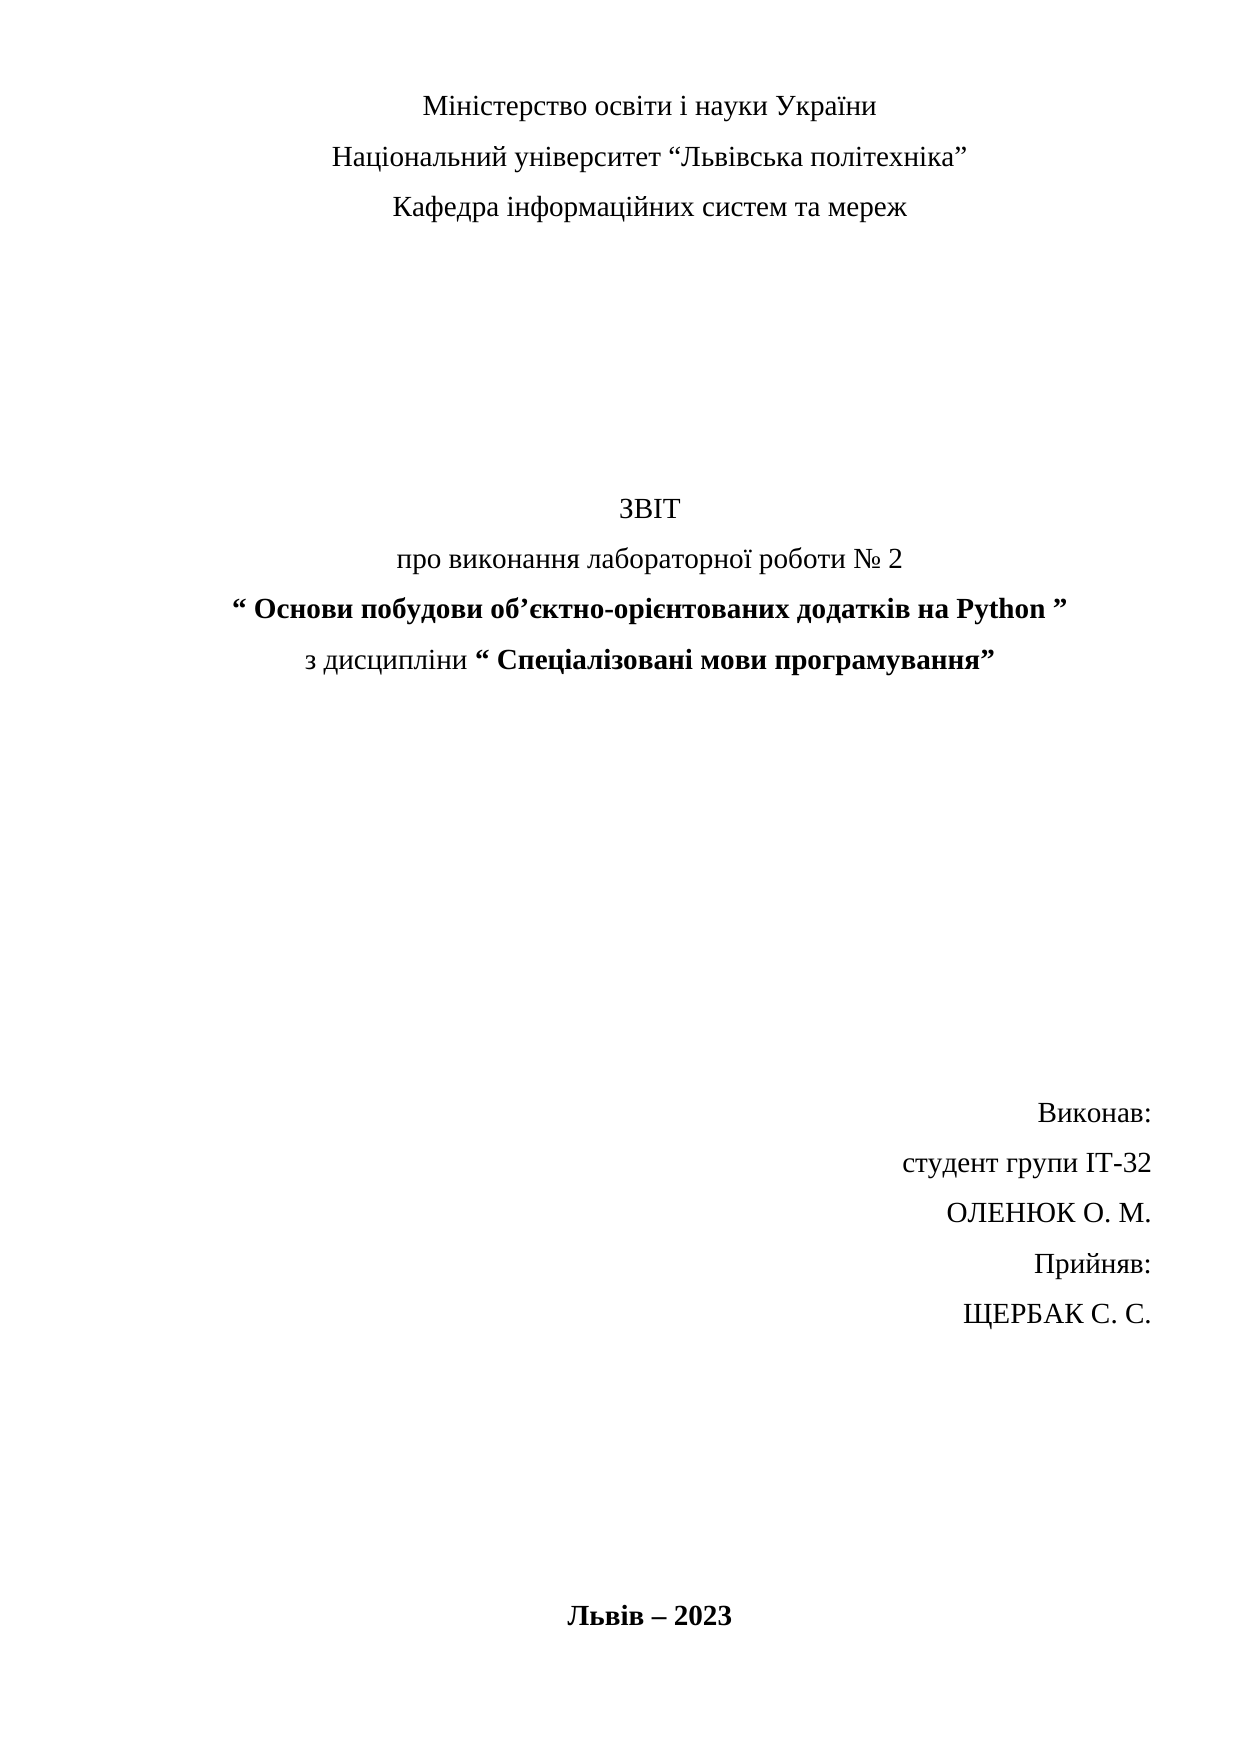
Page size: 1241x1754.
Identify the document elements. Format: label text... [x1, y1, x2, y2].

text Прийняв: [148, 1246, 1152, 1279]
text про виконання лабораторної роботи № 2 [148, 541, 1152, 575]
text ОЛЕНЮК О. М. [148, 1195, 1152, 1229]
text Міністерство освіти і науки України [148, 88, 1152, 122]
text Львів – 2023 [148, 1598, 1152, 1631]
text Національний університет “Львівська політехніка” [148, 139, 1152, 172]
text ЗВІТ [148, 491, 1152, 524]
text Кафедра інформаційних систем та мереж [148, 189, 1152, 223]
text Виконав: [148, 1095, 1152, 1128]
text студент групи ІТ-32 [148, 1145, 1152, 1179]
text з дисципліни “ Спеціалізовані мови програмування” [148, 642, 1152, 676]
text ЩЕРБАК С. С. [148, 1296, 1152, 1329]
text “ Основи побудови об’єктно-орієнтованих додатків на Python ” [148, 592, 1152, 625]
